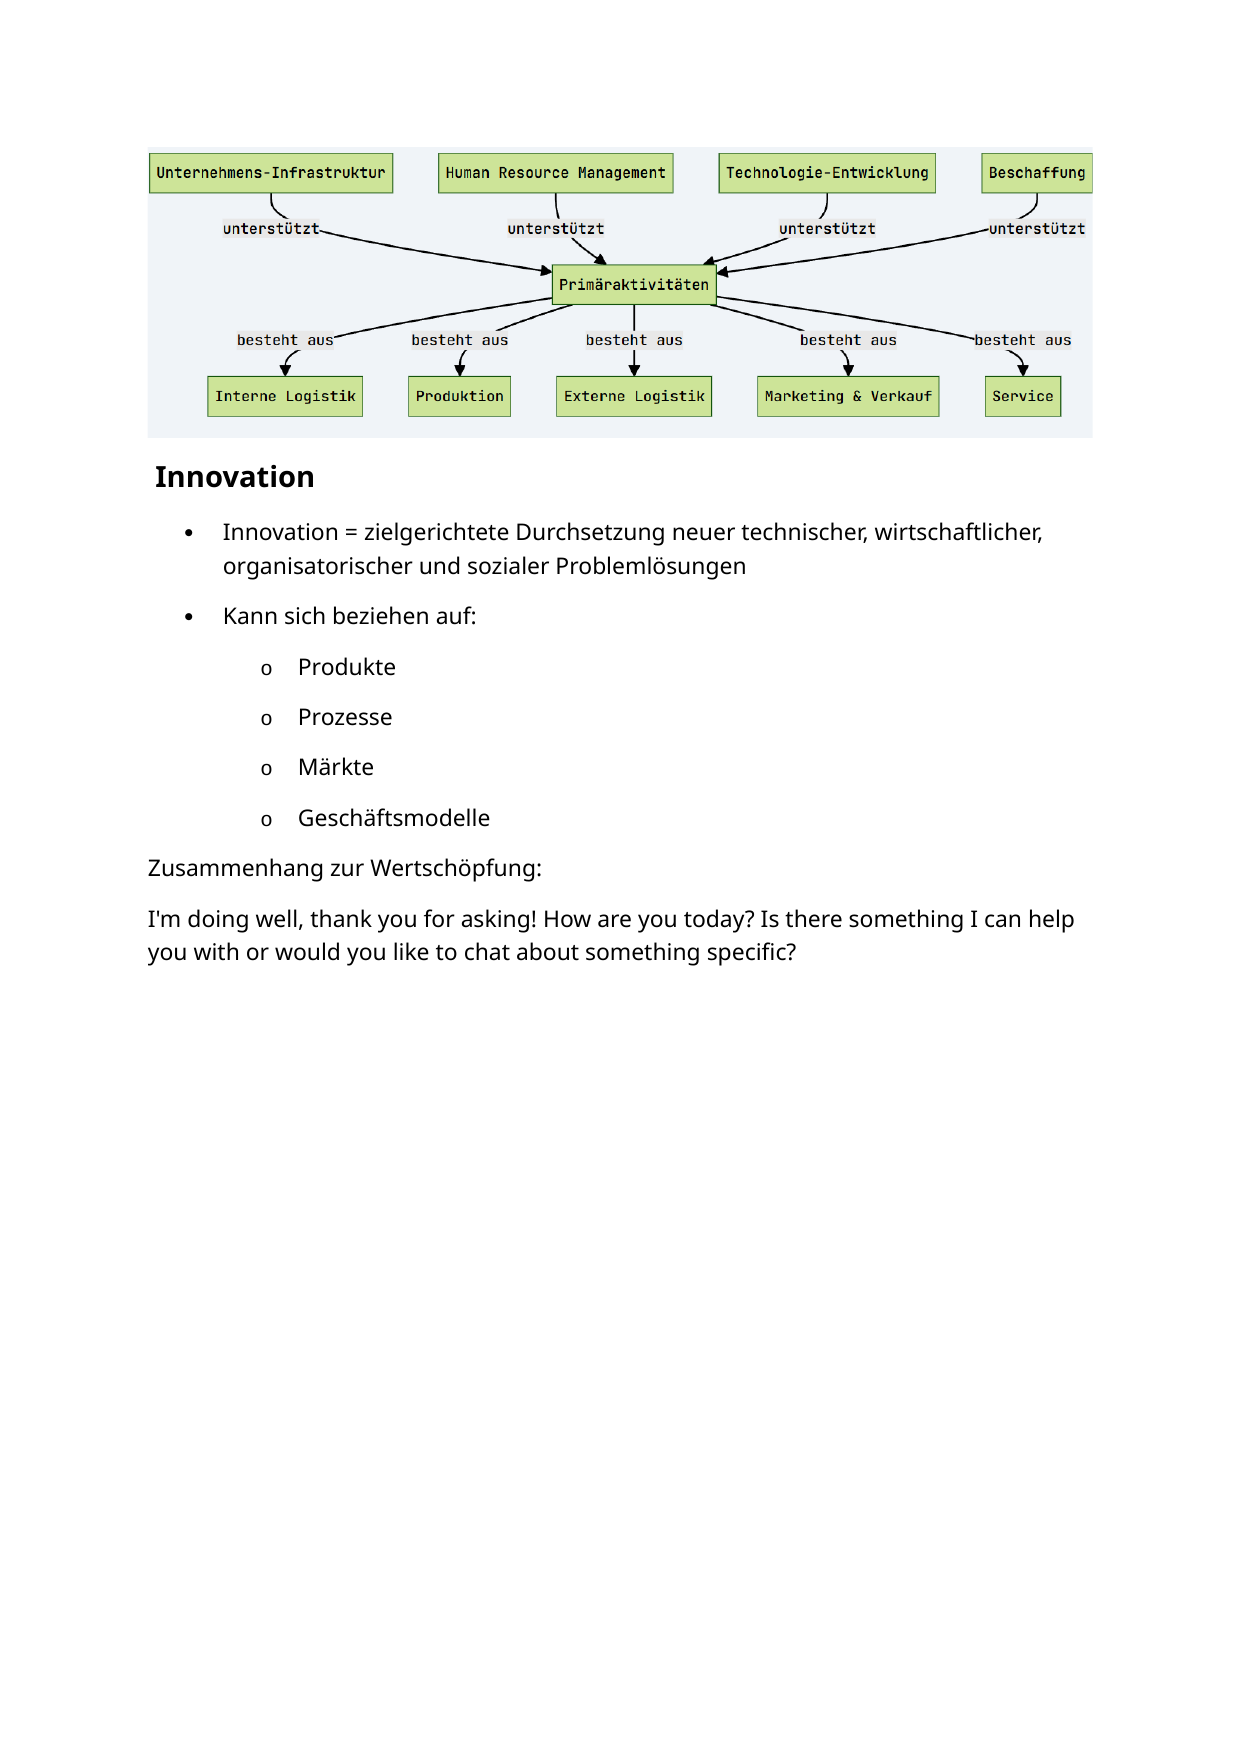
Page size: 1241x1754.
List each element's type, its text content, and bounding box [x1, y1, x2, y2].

list Innovation = zielgerichtete Durchsetzung neuer technischer, wirtschaftlicher, organisatorischer und sozialer Problemlösungen [185, 516, 1093, 581]
list Märkte [260, 751, 1093, 782]
picture [147, 147, 1093, 438]
list Kann sich beziehen auf: [185, 600, 1093, 631]
text I'm doing well, thank you for asking! How are you today? Is there something I can help you with or would you like to chat about something specific? [148, 902, 1093, 967]
list Geschäftsmodelle [260, 802, 1093, 833]
list Produkte [260, 650, 1093, 682]
list Prozesse [260, 701, 1093, 732]
text Innovation [148, 456, 1093, 496]
text Zusammenhang zur Wertschöpfung: [148, 852, 1093, 883]
